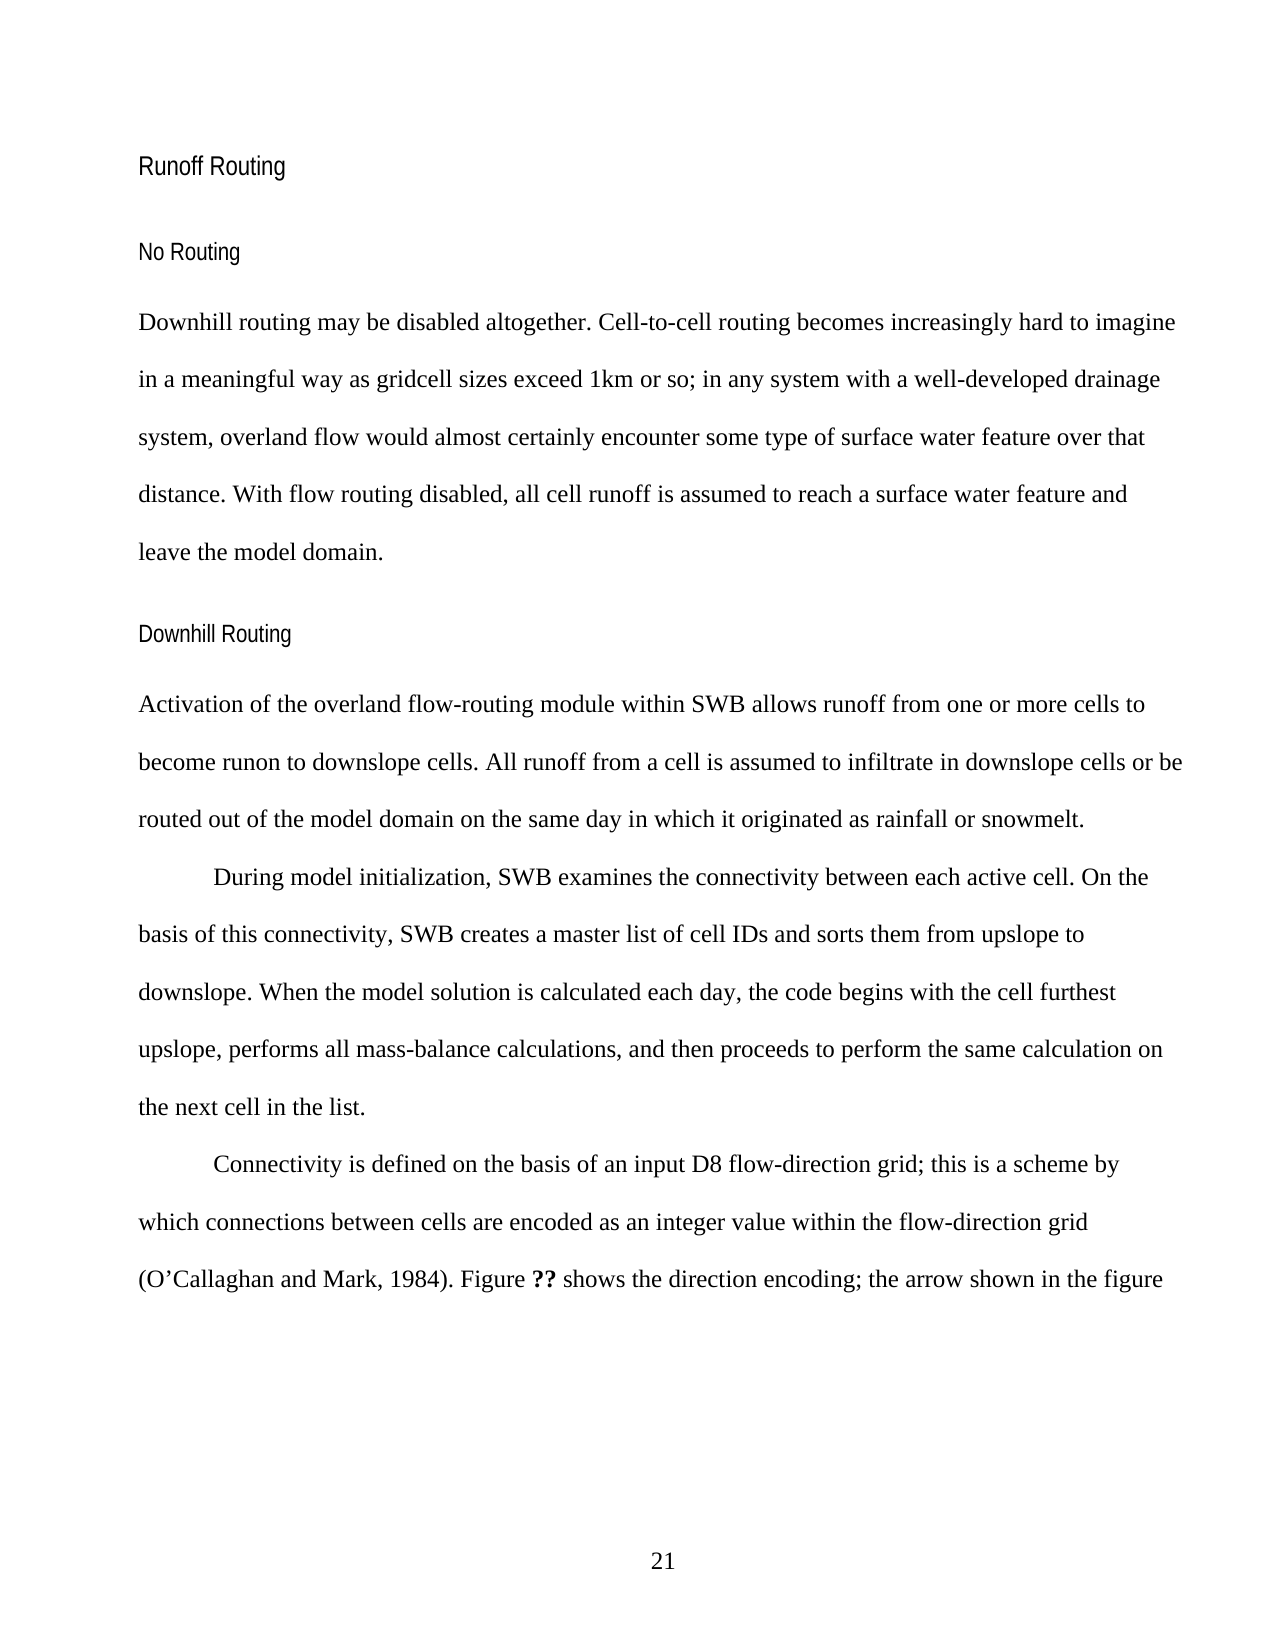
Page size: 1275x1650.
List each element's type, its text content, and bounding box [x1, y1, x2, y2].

subtitle Downhill Routing [138, 619, 1185, 648]
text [138, 1149, 1185, 1293]
subtitle Runoff Routing [138, 150, 1185, 181]
text Downhill routing may be disabled altogether. Cell-to-cell routing becomes increasingly hard to imagine in a meaningful way as gridcell sizes exceed 1km or so; in any system with a well-developed drainage system, overland flow would almost certainly encounter some type of surface water feature over that distance. With flow routing disabled, all cell runoff is assumed to reach a surface water feature and leave the model domain. [138, 307, 1185, 566]
text Activation of the overland flow-routing module within SWB allows runoff from one or more cells to become runon to downslope cells. All runoff from a cell is assumed to infiltrate in downslope cells or be routed out of the model domain on the same day in which it originated as rainfall or snowmelt. [138, 689, 1185, 833]
subtitle No Routing [138, 237, 1185, 266]
text During model initialization, SWB examines the connectivity between each active cell. On the basis of this connectivity, SWB creates a master list of cell IDs and sorts them from upslope to downslope. When the model solution is calculated each day, the code begins with the cell furthest upslope, performs all mass-balance calculations, and then proceeds to perform the same calculation on the next cell in the list. [138, 862, 1185, 1120]
